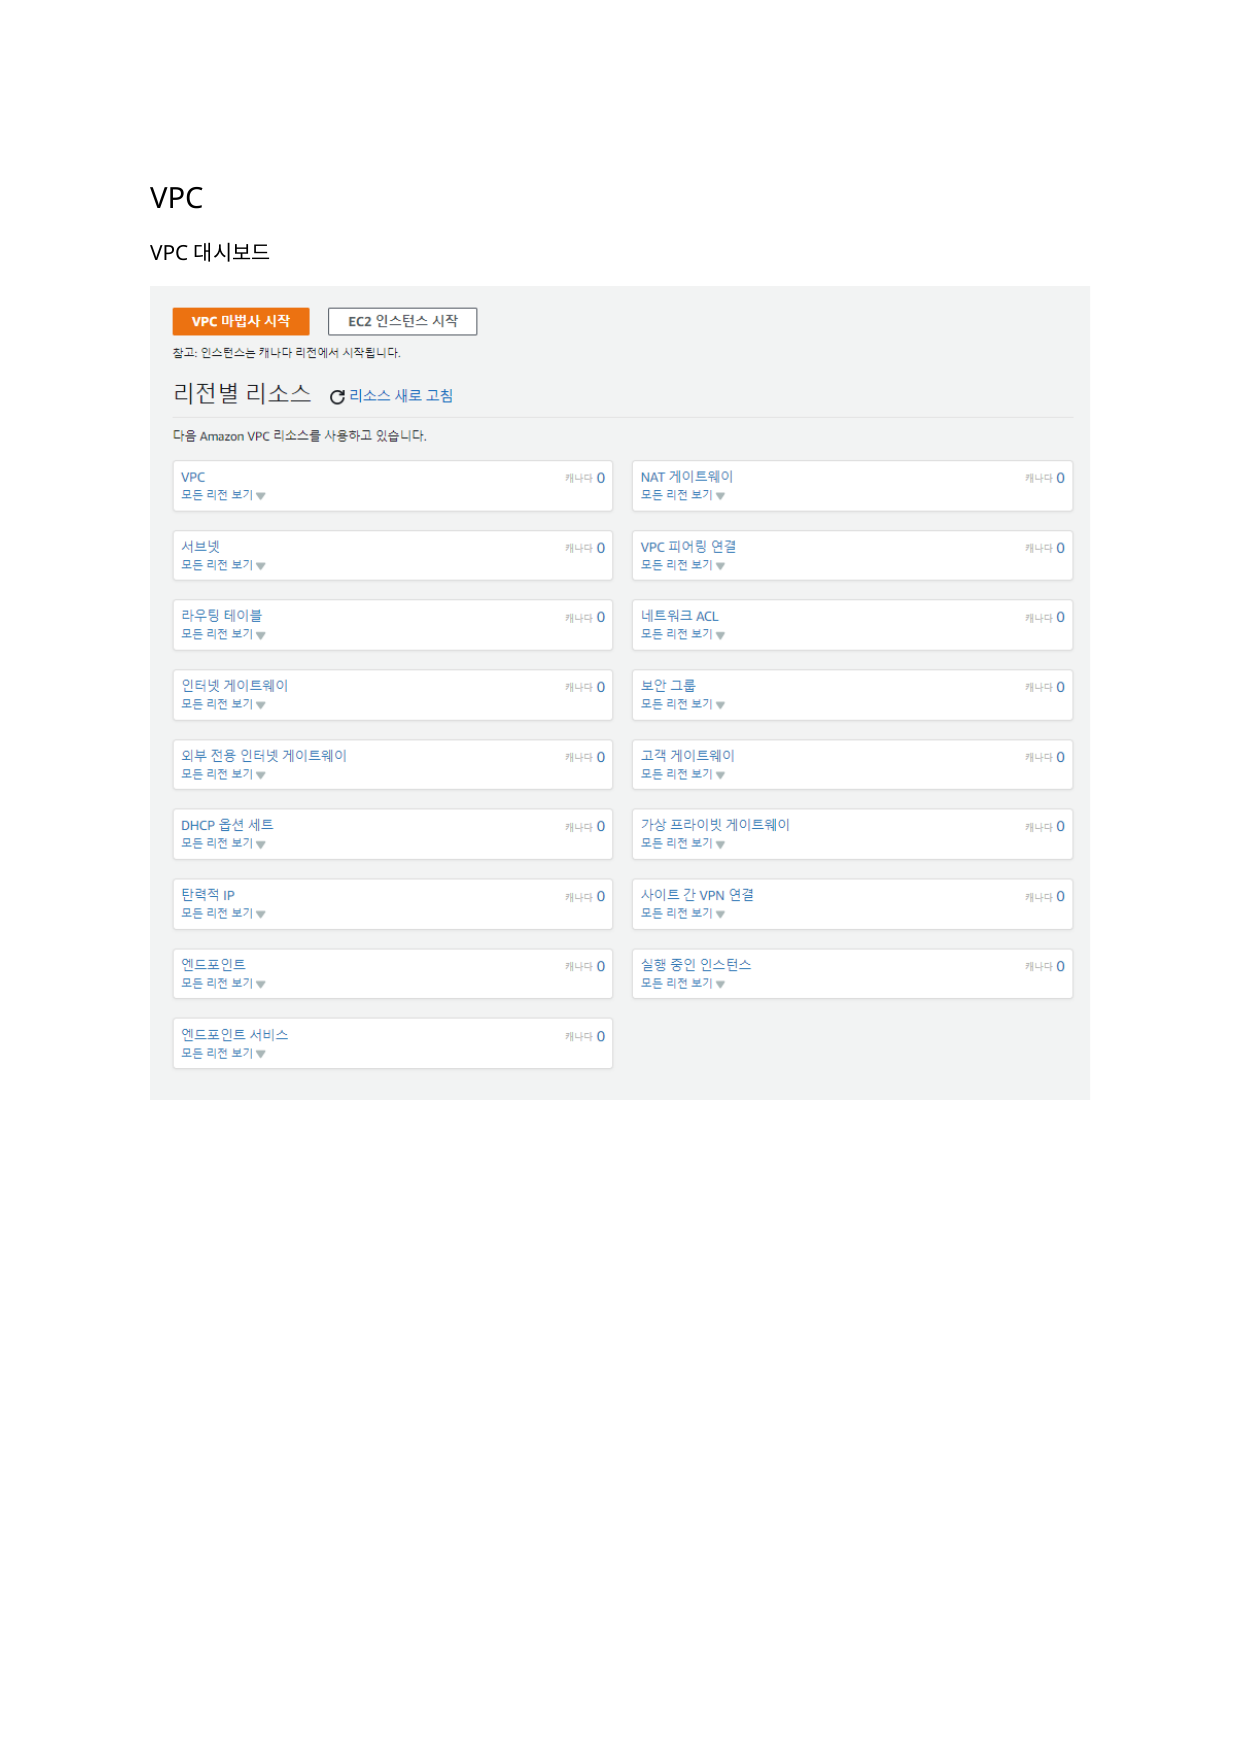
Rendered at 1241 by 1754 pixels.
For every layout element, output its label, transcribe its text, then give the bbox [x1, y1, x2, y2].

picture [150, 286, 1091, 1100]
subtitle VPC [150, 177, 1090, 217]
subtitle VPC 대시보드 [150, 237, 1090, 267]
